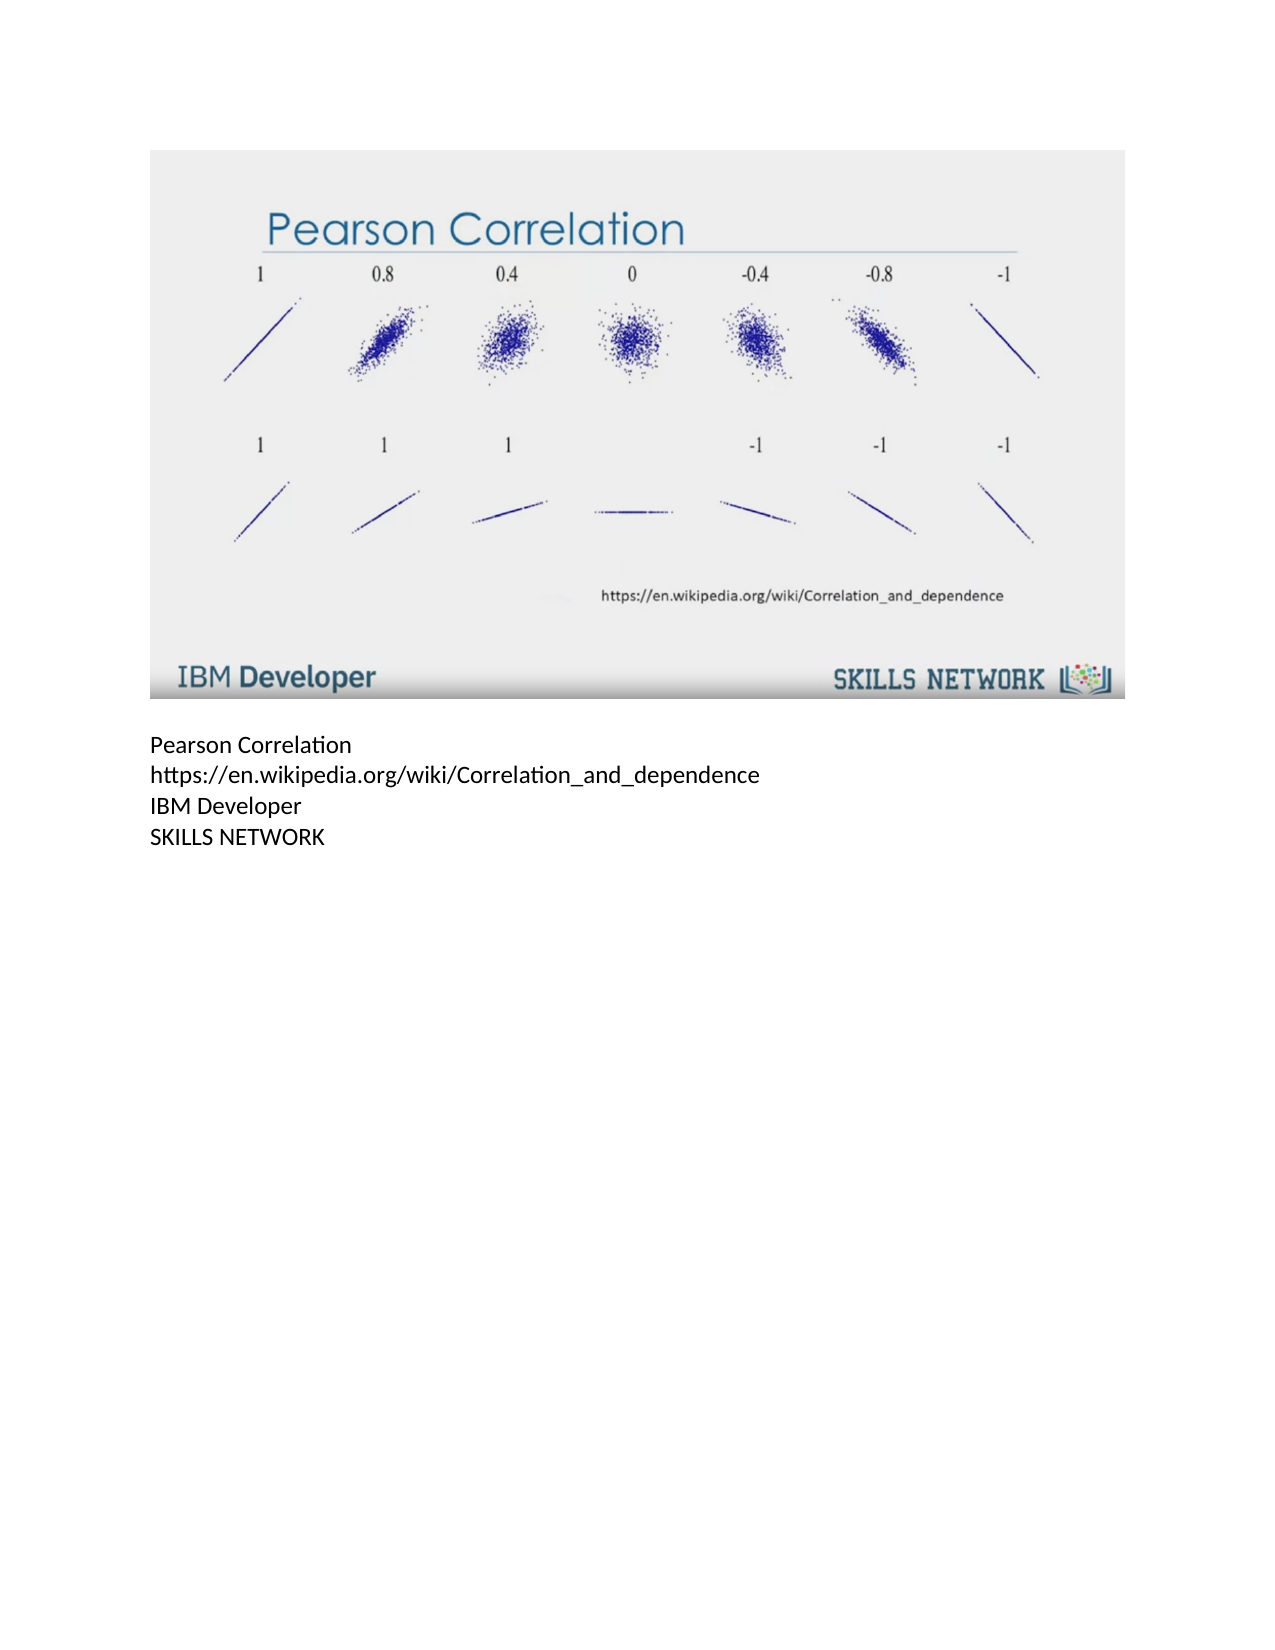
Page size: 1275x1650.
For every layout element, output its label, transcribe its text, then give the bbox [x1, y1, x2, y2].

text https://en.wikipedia.org/wiki/Correlation_and_dependence [150, 759, 1125, 790]
text SKILLS NETWORK [150, 821, 1125, 851]
text IBM Developer [150, 790, 1125, 821]
picture [150, 150, 1125, 699]
text Pearson Correlation [150, 729, 1125, 759]
